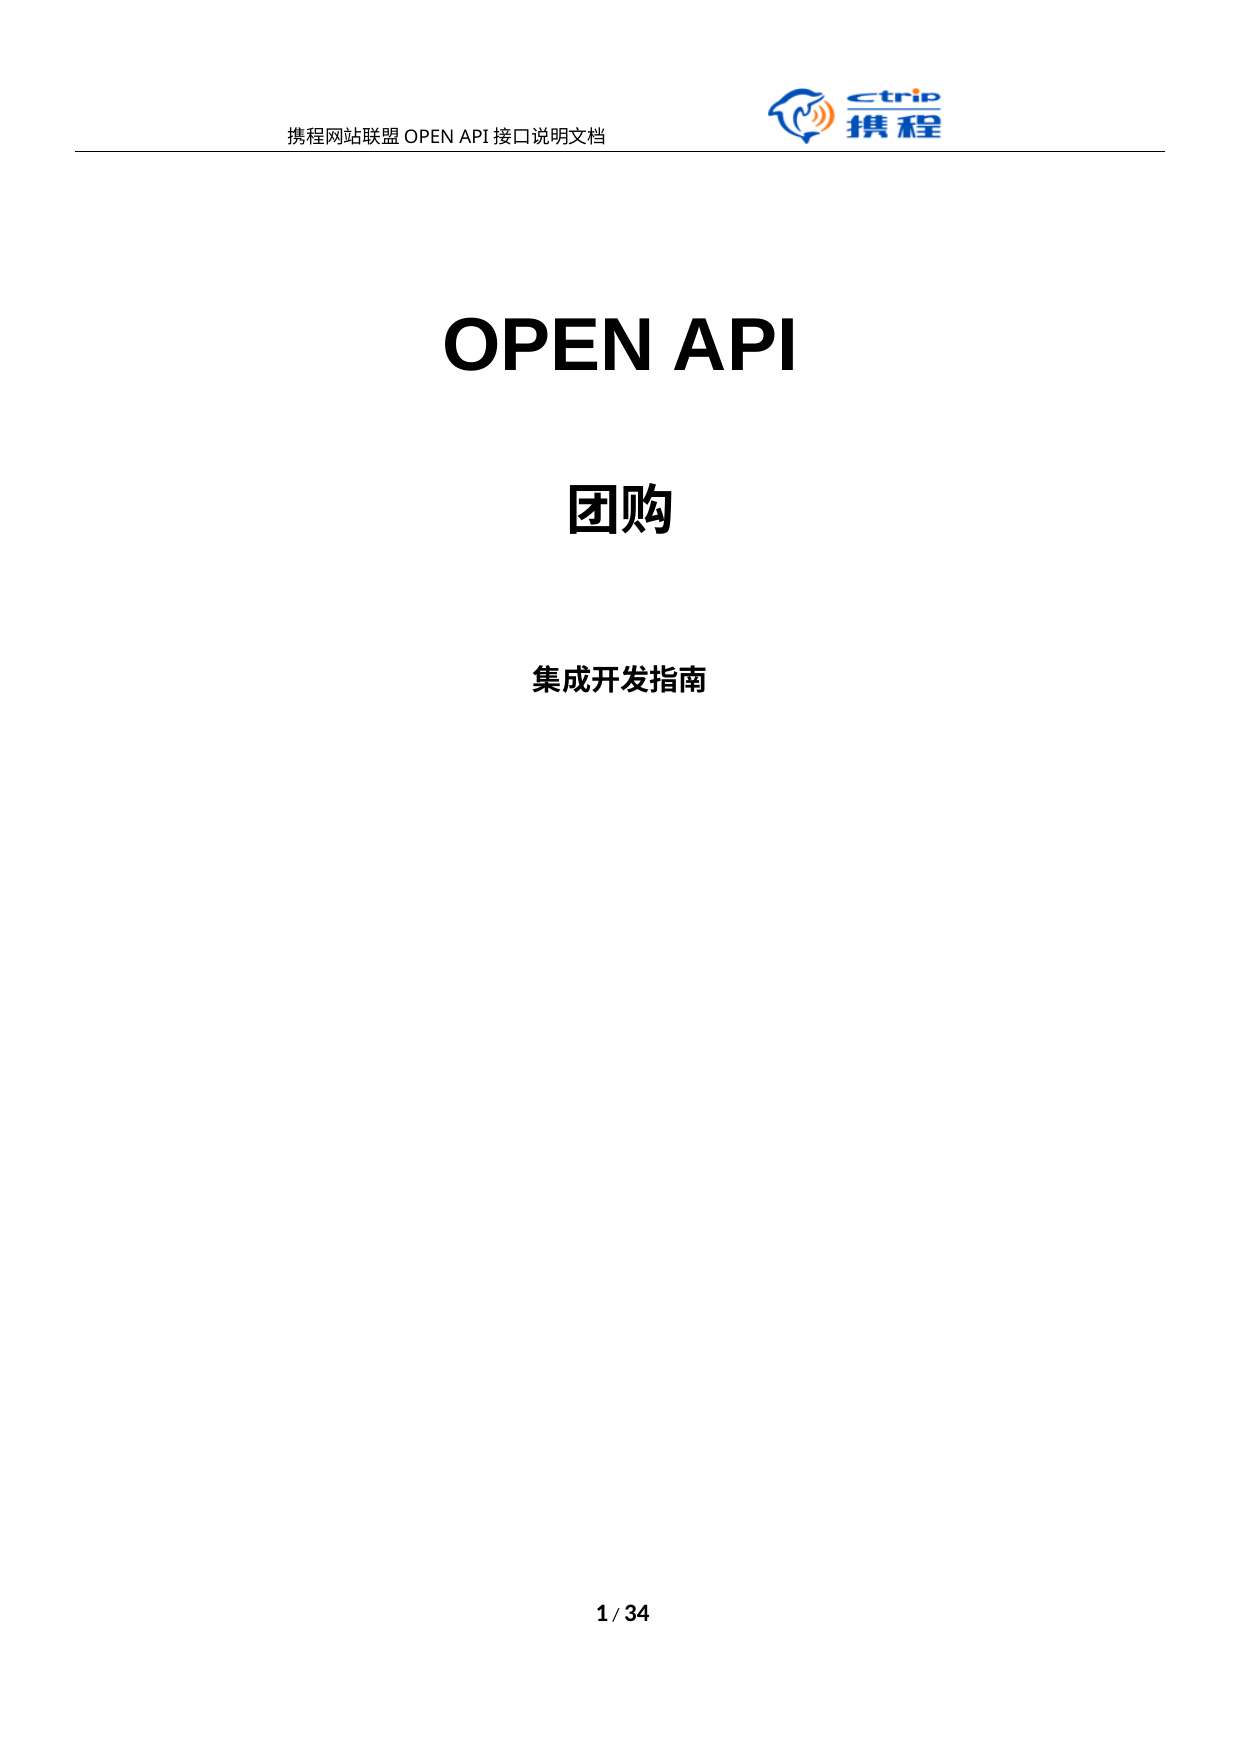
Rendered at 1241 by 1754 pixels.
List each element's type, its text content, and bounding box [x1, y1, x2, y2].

text 团购 [75, 457, 1165, 555]
text OPEN API [75, 295, 1165, 392]
picture [757, 88, 953, 144]
text 集成开发指南 [75, 645, 1165, 710]
